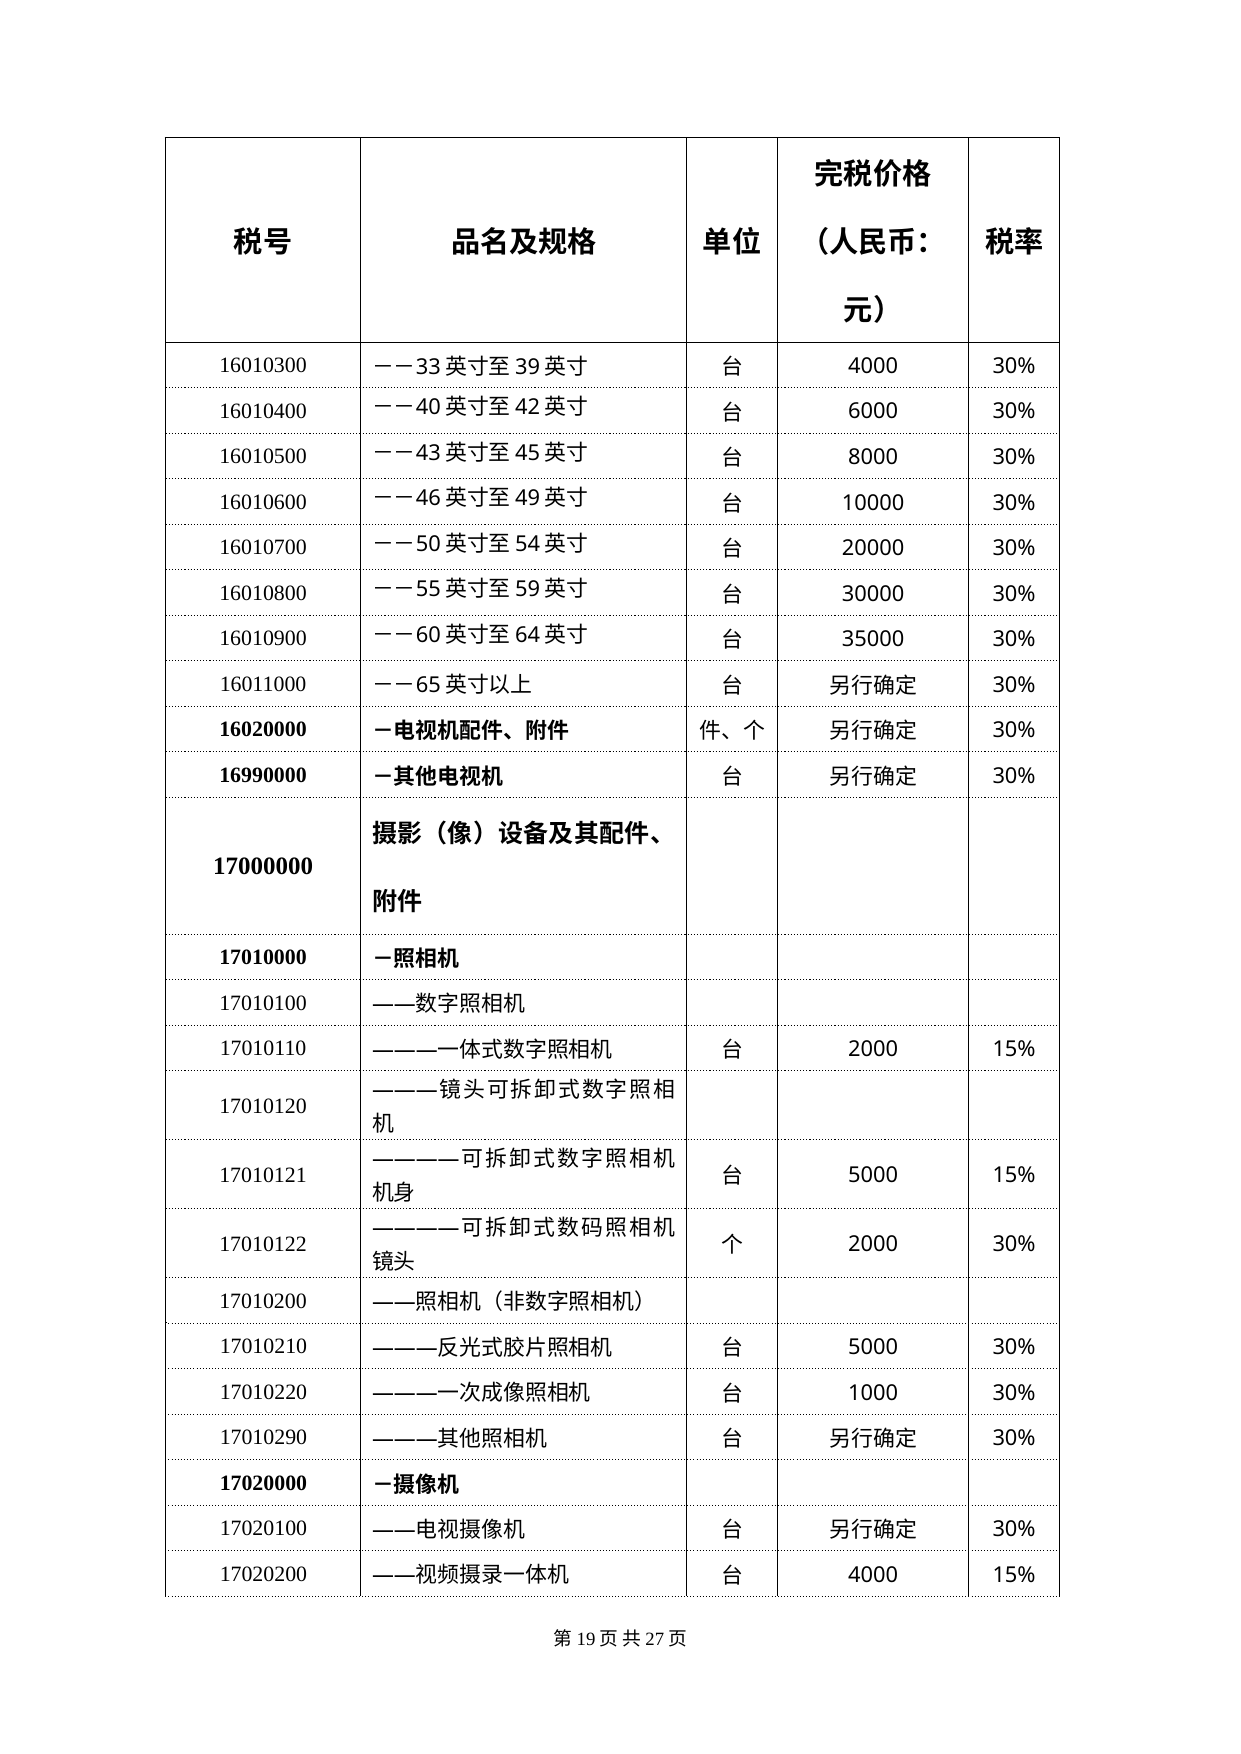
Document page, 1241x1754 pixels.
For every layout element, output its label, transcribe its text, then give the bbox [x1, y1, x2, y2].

table_cell [687, 1277, 777, 1323]
table_cell 30% [969, 569, 1059, 615]
table_cell [969, 1070, 1059, 1139]
table_cell [778, 1070, 968, 1139]
table_cell ――――可拆卸式数码照相机镜头 [361, 1208, 686, 1277]
table_cell 17010120 [166, 1070, 360, 1139]
table_header 税率 [969, 138, 1059, 342]
table_cell 17010220 [166, 1368, 360, 1414]
table_cell 15% [969, 1550, 1059, 1596]
table_cell 16010500 [166, 433, 360, 478]
table_cell 16010700 [166, 524, 360, 569]
table_cell 另行确定 [778, 751, 968, 797]
table_cell [969, 1277, 1059, 1323]
table_cell 2000 [778, 1025, 968, 1070]
table_cell 另行确定 [778, 660, 968, 706]
table_cell ―――一体式数字照相机 [361, 1025, 686, 1070]
table_cell 台 [687, 387, 777, 433]
table_cell 台 [687, 615, 777, 660]
table_cell 6000 [778, 387, 968, 433]
table_cell [687, 797, 777, 934]
table_cell [778, 979, 968, 1025]
table_cell ―――其他照相机 [361, 1414, 686, 1459]
table_cell 台 [687, 343, 777, 387]
table_cell －－40英寸至42英寸 [361, 387, 686, 433]
table_cell －其他电视机 [361, 751, 686, 797]
table_cell 30% [969, 478, 1059, 524]
table_cell 16010300 [166, 343, 360, 387]
table_cell 17020100 [166, 1505, 360, 1550]
table_cell 35000 [778, 615, 968, 660]
table_cell 15% [969, 1025, 1059, 1070]
table_cell 2000 [778, 1208, 968, 1277]
table_cell 30% [969, 1208, 1059, 1277]
table_cell 30% [969, 706, 1059, 751]
table_cell 30% [969, 1414, 1059, 1459]
table_cell [778, 797, 968, 934]
table_cell ――――可拆卸式数字照相机机身 [361, 1139, 686, 1208]
table_cell [969, 934, 1059, 979]
table_cell 30% [969, 1368, 1059, 1414]
table_cell 30% [969, 751, 1059, 797]
table_cell 30% [969, 1505, 1059, 1550]
table_cell [969, 1459, 1059, 1505]
table_cell 4000 [778, 1550, 968, 1596]
table_cell 17010100 [166, 979, 360, 1025]
table_cell －－50英寸至54英寸 [361, 524, 686, 569]
table_cell 另行确定 [778, 1505, 968, 1550]
table_cell 台 [687, 433, 777, 478]
table_cell 16990000 [166, 751, 360, 797]
table_cell 1000 [778, 1368, 968, 1414]
table_cell ――照相机（非数字照相机） [361, 1277, 686, 1323]
table_cell 17020200 [166, 1550, 360, 1596]
table_cell 17010290 [166, 1414, 360, 1459]
table_cell ―――一次成像照相机 [361, 1368, 686, 1414]
table_cell ――数字照相机 [361, 979, 686, 1025]
table_cell －－46英寸至49英寸 [361, 478, 686, 524]
table_cell 另行确定 [778, 1414, 968, 1459]
table_cell －－43英寸至45英寸 [361, 433, 686, 478]
table_cell [969, 979, 1059, 1025]
table_cell [687, 1070, 777, 1139]
table_cell －－60英寸至64英寸 [361, 615, 686, 660]
table_cell 台 [687, 1550, 777, 1596]
table_cell 30% [969, 615, 1059, 660]
table_cell 台 [687, 478, 777, 524]
table_cell 8000 [778, 433, 968, 478]
table_cell 台 [687, 1414, 777, 1459]
table_cell 20000 [778, 524, 968, 569]
table_cell 台 [687, 524, 777, 569]
table_header 品名及规格 [361, 138, 686, 342]
table_cell 16010900 [166, 615, 360, 660]
table_cell 16010600 [166, 478, 360, 524]
table_header 完税价格 （人民币：元） [778, 138, 968, 342]
table_cell 台 [687, 1025, 777, 1070]
table_cell [687, 934, 777, 979]
table_cell 16011000 [166, 660, 360, 706]
table_cell 17010110 [166, 1025, 360, 1070]
table_cell 16020000 [166, 706, 360, 751]
table_header 单位 [687, 138, 777, 342]
table_cell 17010210 [166, 1323, 360, 1368]
table_cell 30% [969, 1323, 1059, 1368]
table_cell 个 [687, 1208, 777, 1277]
table_cell 台 [687, 1139, 777, 1208]
table_cell ――电视摄像机 [361, 1505, 686, 1550]
table_cell 16010800 [166, 569, 360, 615]
table_cell [778, 1277, 968, 1323]
table_cell －摄像机 [361, 1459, 686, 1505]
table_cell 17010121 [166, 1139, 360, 1208]
table_cell 30% [969, 387, 1059, 433]
table_cell 台 [687, 569, 777, 615]
table_cell 5000 [778, 1139, 968, 1208]
table_cell 台 [687, 1368, 777, 1414]
table_cell －电视机配件、附件 [361, 706, 686, 751]
table_cell 17010200 [166, 1277, 360, 1323]
table_cell 4000 [778, 343, 968, 387]
table_header 税号 [166, 138, 360, 342]
table_cell [687, 1459, 777, 1505]
table_cell ――视频摄录一体机 [361, 1550, 686, 1596]
table_cell 台 [687, 1323, 777, 1368]
table_cell 另行确定 [778, 706, 968, 751]
table_cell [778, 1459, 968, 1505]
table_cell [969, 797, 1059, 934]
table_cell 台 [687, 660, 777, 706]
table_cell 件、个 [687, 706, 777, 751]
table_cell ―――镜头可拆卸式数字照相机 [361, 1070, 686, 1139]
table_cell 15% [969, 1139, 1059, 1208]
table_cell [778, 934, 968, 979]
table_cell －－55英寸至59英寸 [361, 569, 686, 615]
table_cell 台 [687, 751, 777, 797]
table_cell 16010400 [166, 387, 360, 433]
table_cell 17010122 [166, 1208, 360, 1277]
table_cell 摄影（像）设备及其配件、附件 [361, 797, 686, 934]
table_cell 30% [969, 524, 1059, 569]
table_cell 30% [969, 660, 1059, 706]
table_cell 台 [687, 1505, 777, 1550]
table_cell 5000 [778, 1323, 968, 1368]
table_cell 17000000 [166, 797, 360, 934]
table_cell 10000 [778, 478, 968, 524]
table_cell 30% [969, 343, 1059, 387]
table_cell 17020000 [166, 1459, 360, 1505]
table_cell 30000 [778, 569, 968, 615]
table_cell [687, 979, 777, 1025]
table_cell ―――反光式胶片照相机 [361, 1323, 686, 1368]
table_cell －－33英寸至39英寸 [361, 343, 686, 387]
table_cell 30% [969, 433, 1059, 478]
table_cell －照相机 [361, 934, 686, 979]
table_cell －－65英寸以上 [361, 660, 686, 706]
table_cell 17010000 [166, 934, 360, 979]
